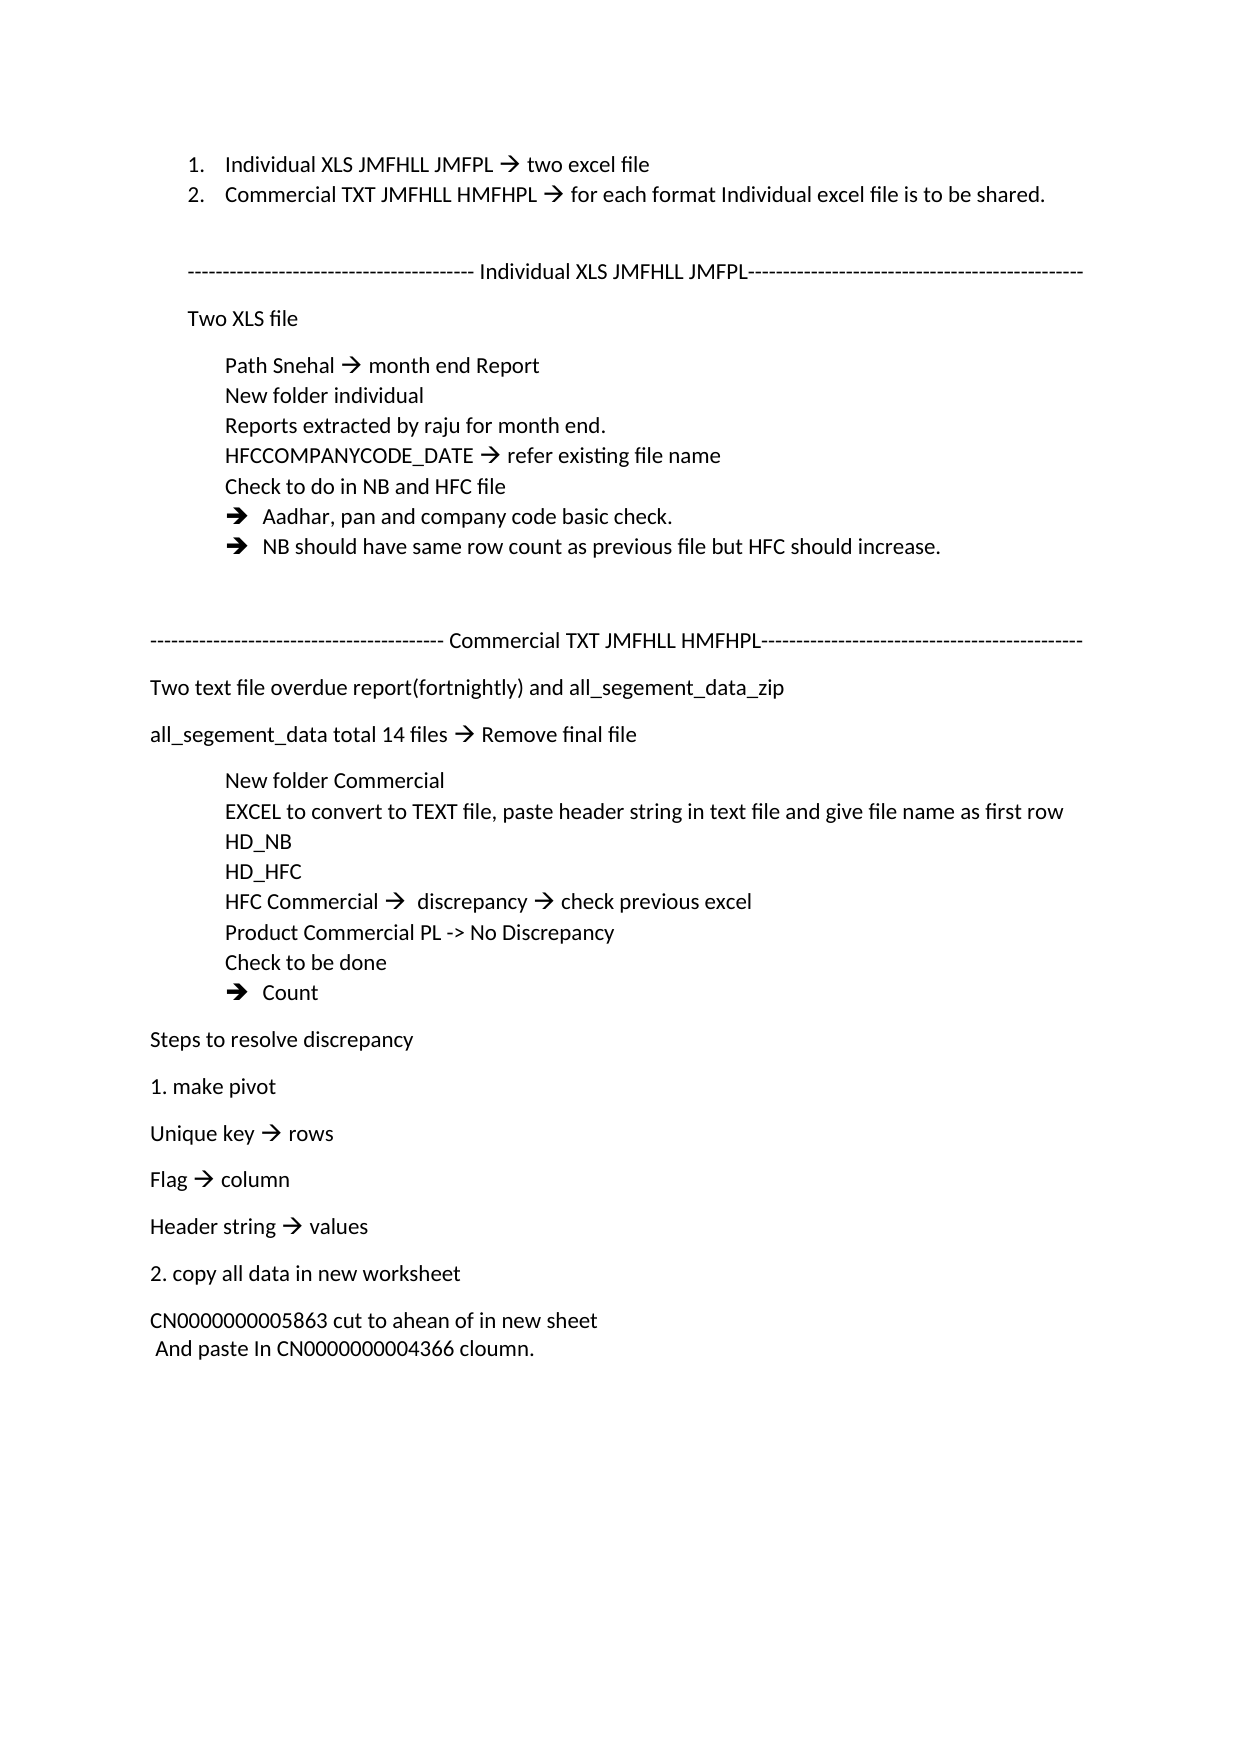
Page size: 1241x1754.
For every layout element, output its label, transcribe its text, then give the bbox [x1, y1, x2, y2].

text And paste In CN0000000004366 cloumn. [150, 1334, 1090, 1362]
list NB should have same row count as previous file but HFC should increase. [225, 532, 1090, 560]
text Header string values [150, 1212, 1090, 1241]
list Count [225, 978, 1090, 1006]
list EXCEL to convert to TEXT file, paste header string in text file and give file name as first row [225, 797, 1090, 825]
list New folder Commercial [225, 767, 1090, 795]
list Individual XLS JMFHLL JMFPL two excel file [187, 150, 1090, 178]
text CN0000000005863 cut to ahean of in new sheet [150, 1306, 1090, 1334]
list Product Commercial PL -> No Discrepancy [225, 918, 1090, 946]
text Two text file overdue report(fortnightly) and all_segement_data_zip [150, 673, 1090, 701]
list Commercial TXT JMFHLL HMFHPL for each format Individual excel file is to be shared. [187, 180, 1090, 238]
text all_segement_data total 14 files Remove final file [150, 720, 1090, 748]
text ----------------------------------------- Individual XLS JMFHLL JMFPL------------------------------------------------ [187, 257, 1090, 285]
list Check to be done [225, 948, 1090, 976]
list HFCCOMPANYCODE_DATE refer existing file name [225, 442, 1090, 470]
list Check to do in NB and HFC file [225, 472, 1090, 500]
list HD_HFC [225, 857, 1090, 885]
text Steps to resolve discrepancy [150, 1025, 1090, 1053]
text Unique key rows [150, 1119, 1090, 1147]
list HFC Commercial discrepancy check previous excel [225, 887, 1090, 916]
list Path Snehal month end Report [225, 351, 1090, 379]
list HD_NB [225, 827, 1090, 855]
text 1. make pivot [150, 1072, 1090, 1100]
text Two XLS file [187, 304, 1090, 332]
list Reports extracted by raju for month end. [225, 411, 1090, 439]
text ------------------------------------------ Commercial TXT JMFHLL HMFHPL---------------------------------------------- [150, 626, 1090, 654]
list New folder individual [225, 381, 1090, 409]
list Aadhar, pan and company code basic check. [225, 502, 1090, 530]
text Flag column [150, 1166, 1090, 1194]
text 2. copy all data in new worksheet [150, 1259, 1090, 1287]
